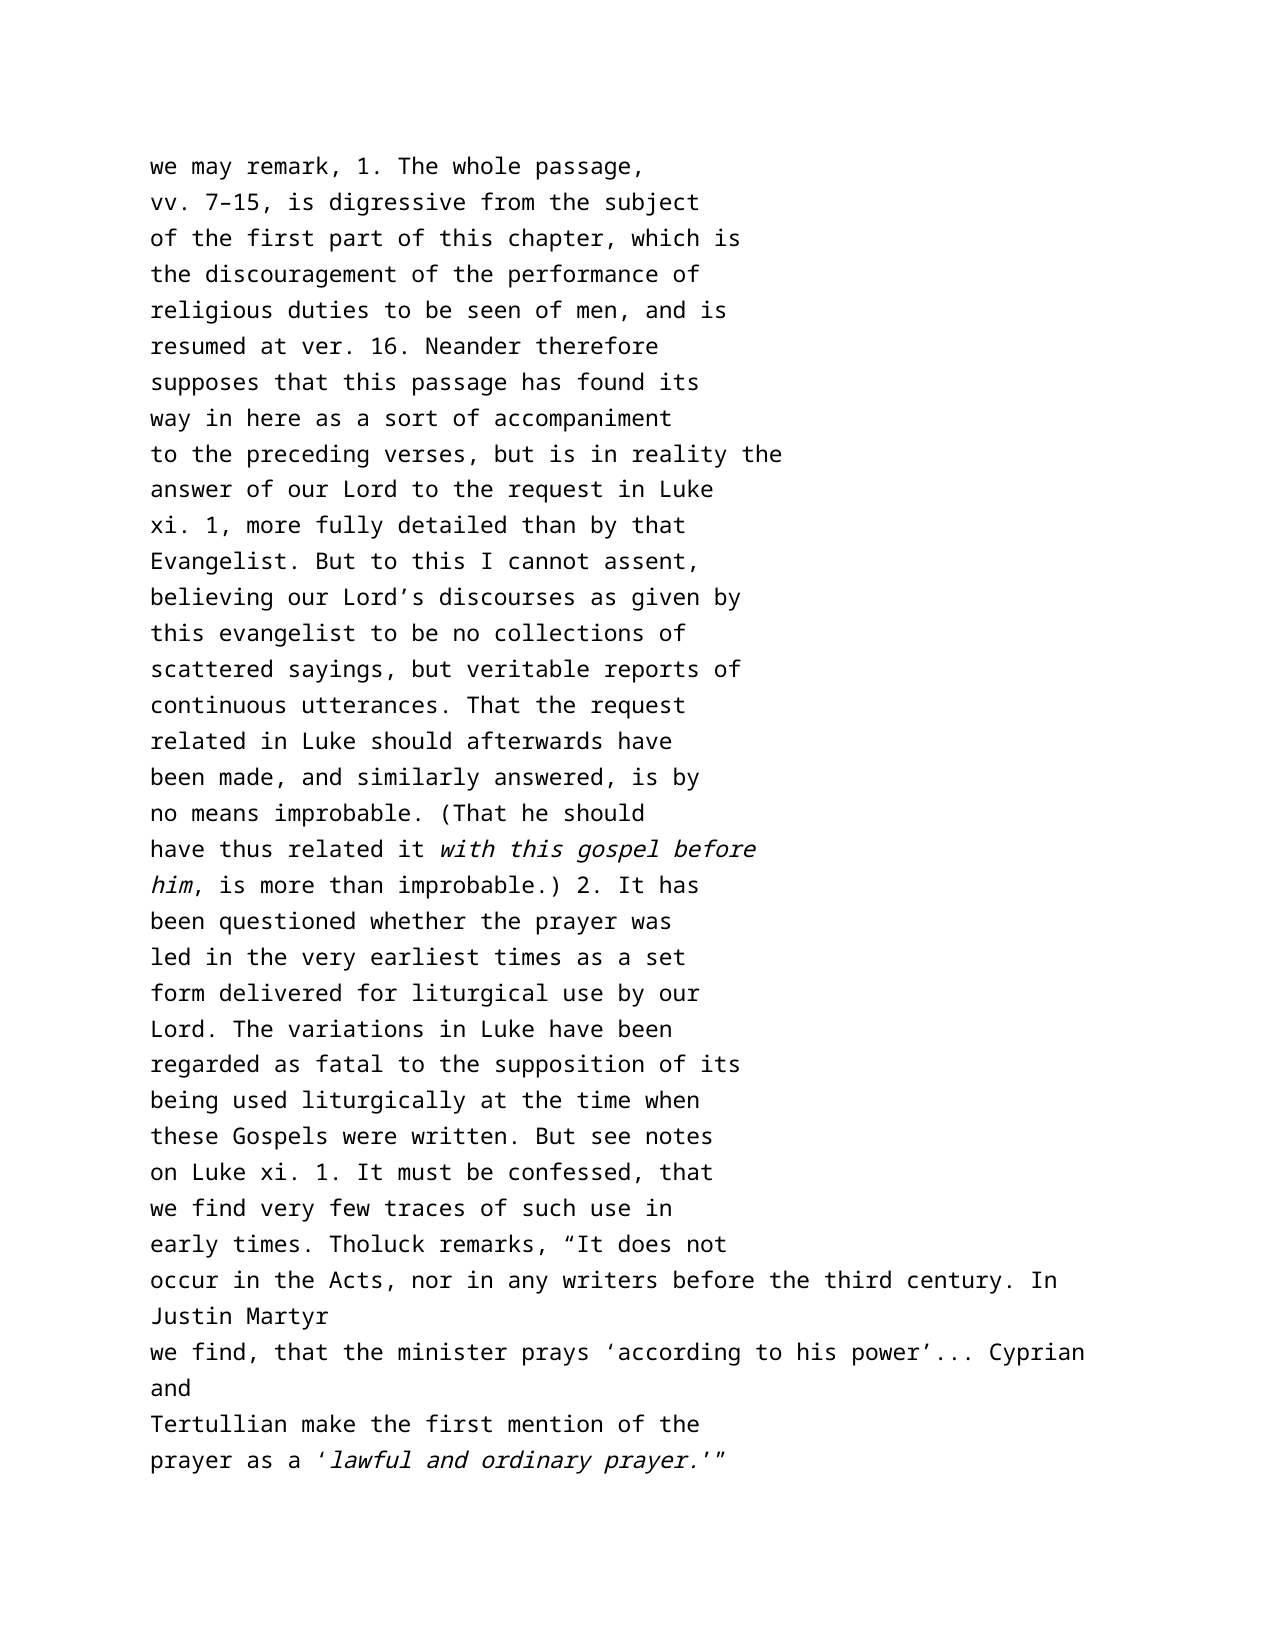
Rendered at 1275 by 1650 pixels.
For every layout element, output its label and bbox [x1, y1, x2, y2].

text [150, 150, 1125, 1475]
